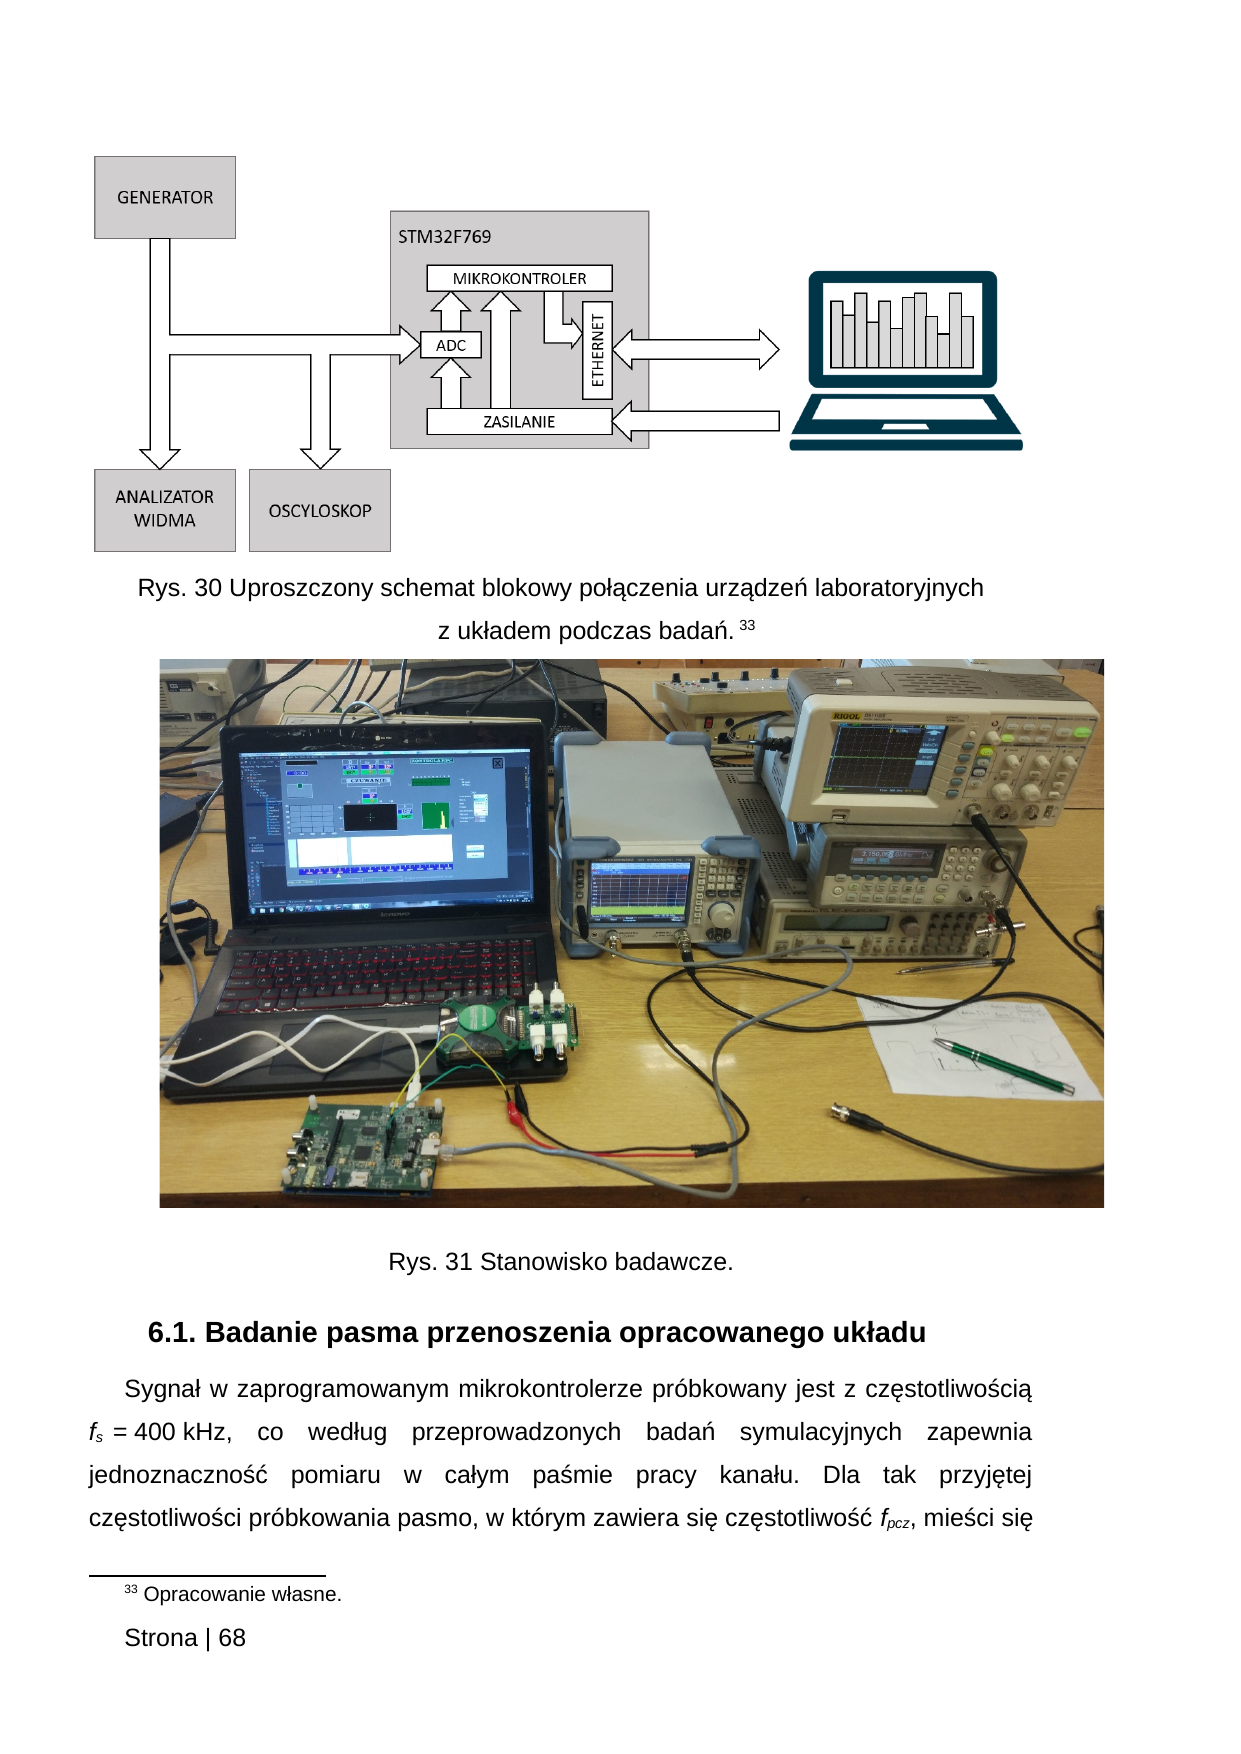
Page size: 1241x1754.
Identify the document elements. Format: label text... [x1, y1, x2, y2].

subtitle Badanie pasma przenoszenia opracowanego układu [148, 1315, 1033, 1349]
picture [159, 659, 1105, 1208]
text Rys. 31 Stanowisko badawcze. [89, 1247, 1033, 1276]
picture [88, 147, 1034, 559]
